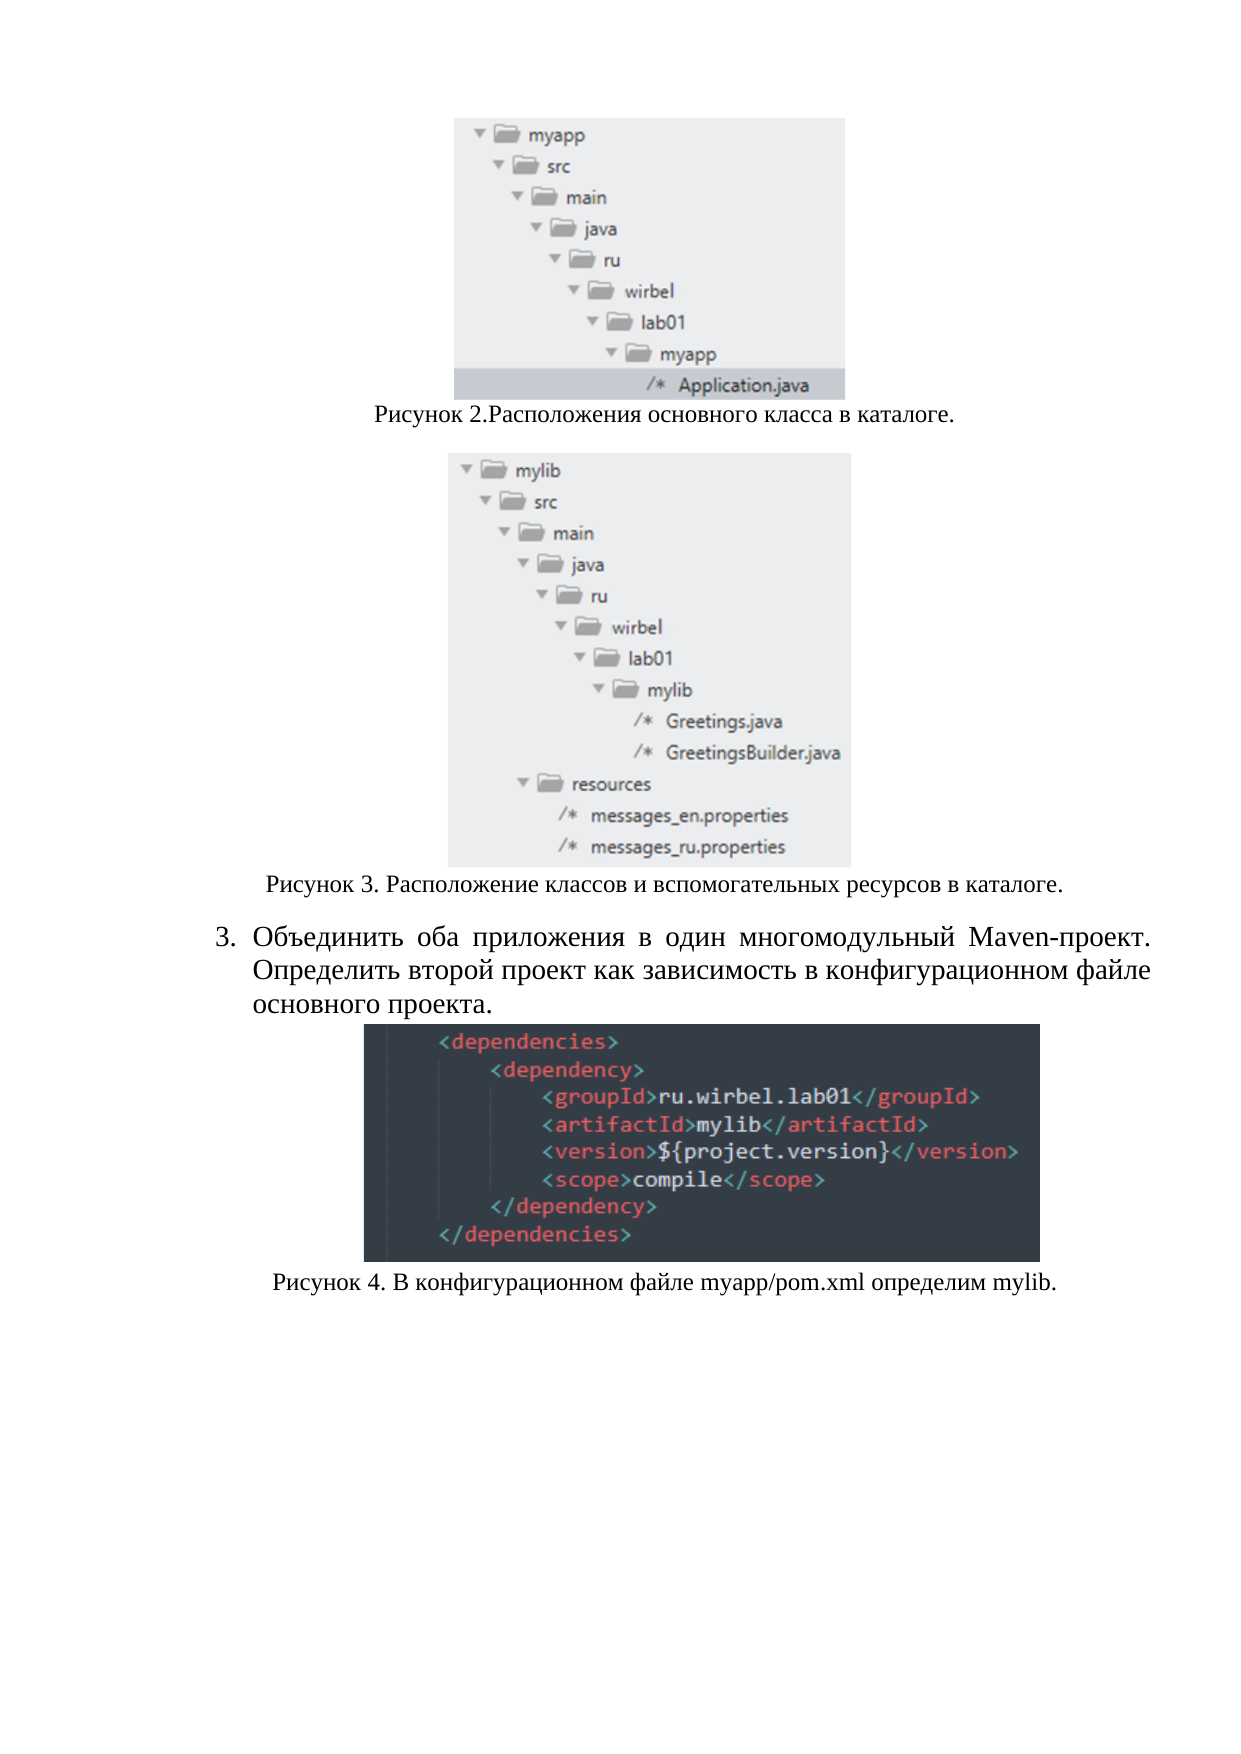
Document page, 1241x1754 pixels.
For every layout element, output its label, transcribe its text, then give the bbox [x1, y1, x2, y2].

picture [447, 453, 852, 870]
text Рисунок 3. Расположение классов и вспомогательных ресурсов в каталоге. [177, 869, 1152, 898]
picture [363, 1024, 1040, 1262]
list Объединить оба приложения в один многомодульный Maven-проект. Определить второй проект как зависимость в конфигурационном файле основного проекта. [215, 919, 1152, 1019]
text Рисунок 4. В конфигурационном файле myapp/pom.xml определим mylib. [177, 1267, 1152, 1295]
text Рисунок 2.Расположения основного класса в каталоге. [177, 399, 1152, 428]
picture [454, 118, 846, 400]
